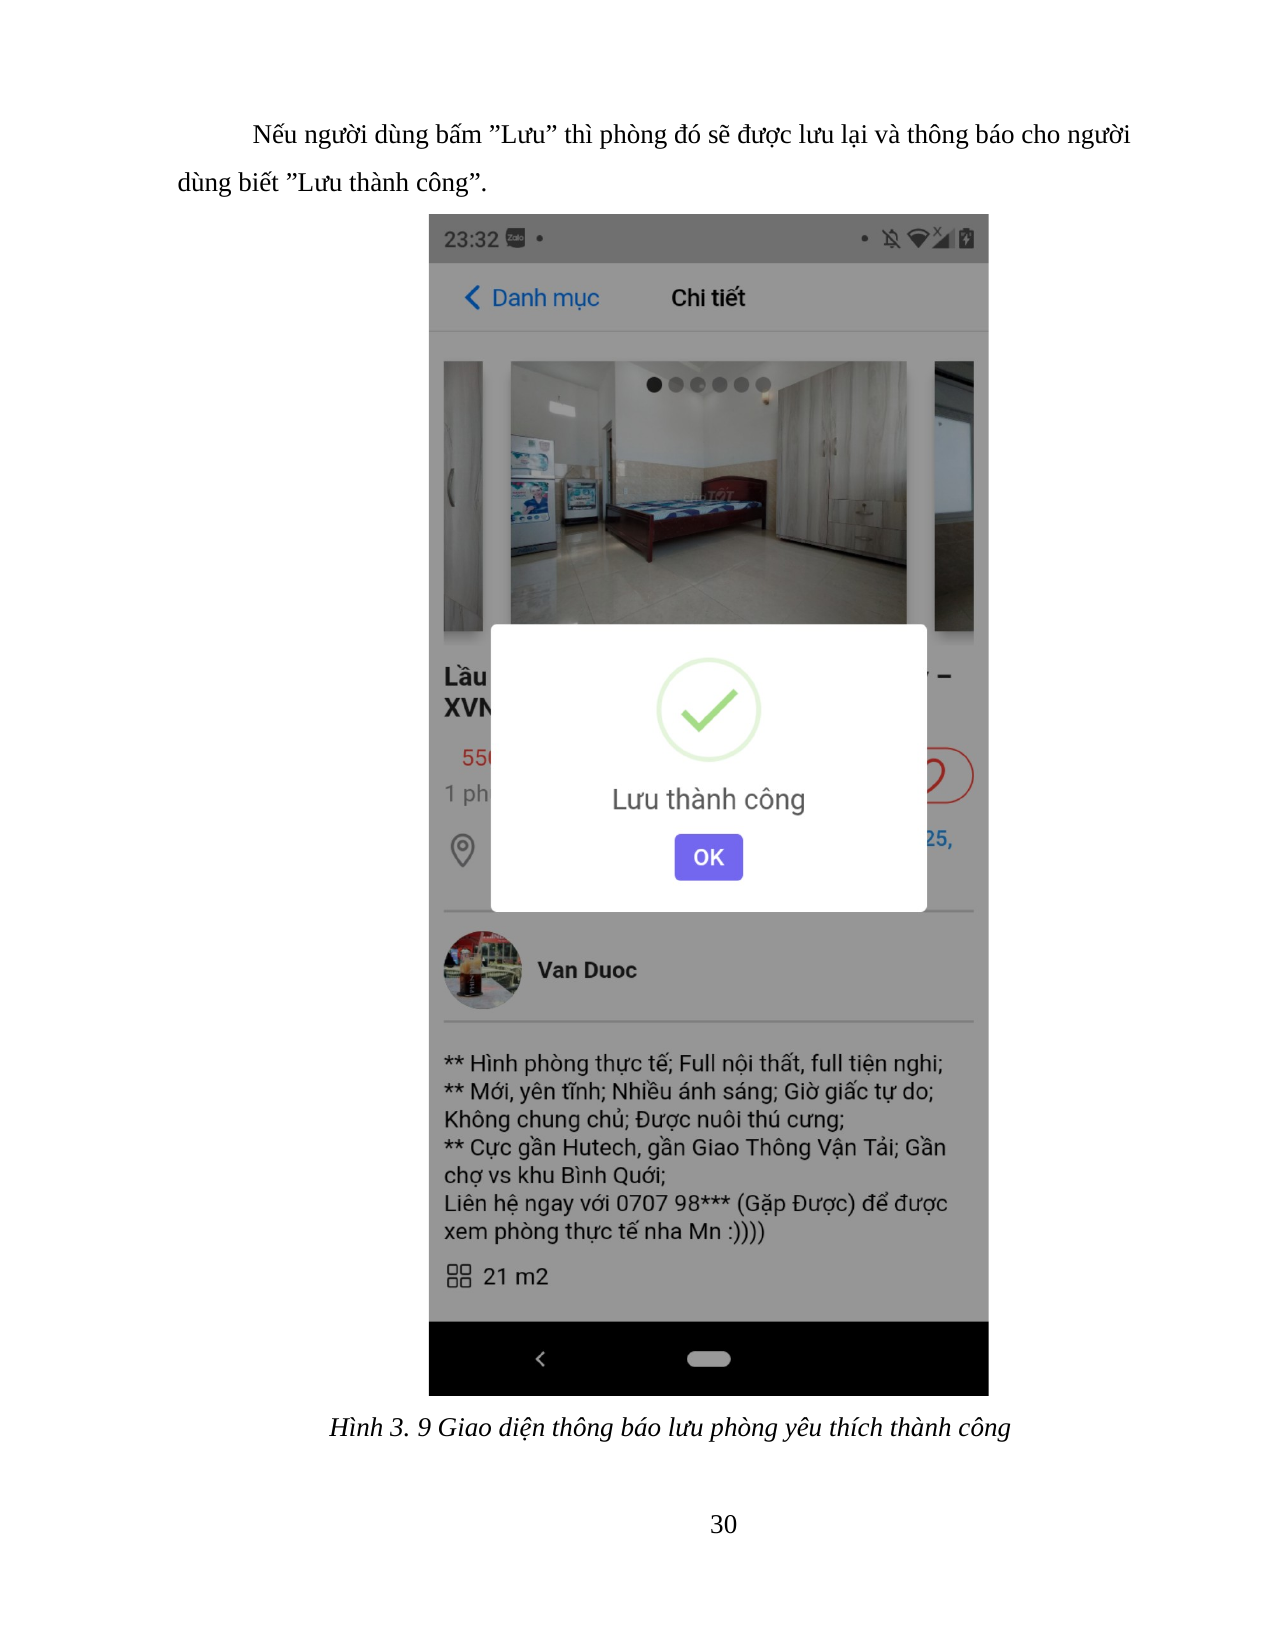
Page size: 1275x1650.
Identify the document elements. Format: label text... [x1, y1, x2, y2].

picture [428, 214, 989, 1396]
text Nếu người dùng bấm ”Lưu” thì phòng đó sẽ được lưu lại và thông báo cho người dùng biết ”Lưu thành công”. [177, 118, 1165, 197]
text Hình 3. 9 Giao diện thông báo lưu phòng yêu thích thành công [177, 1411, 1165, 1442]
